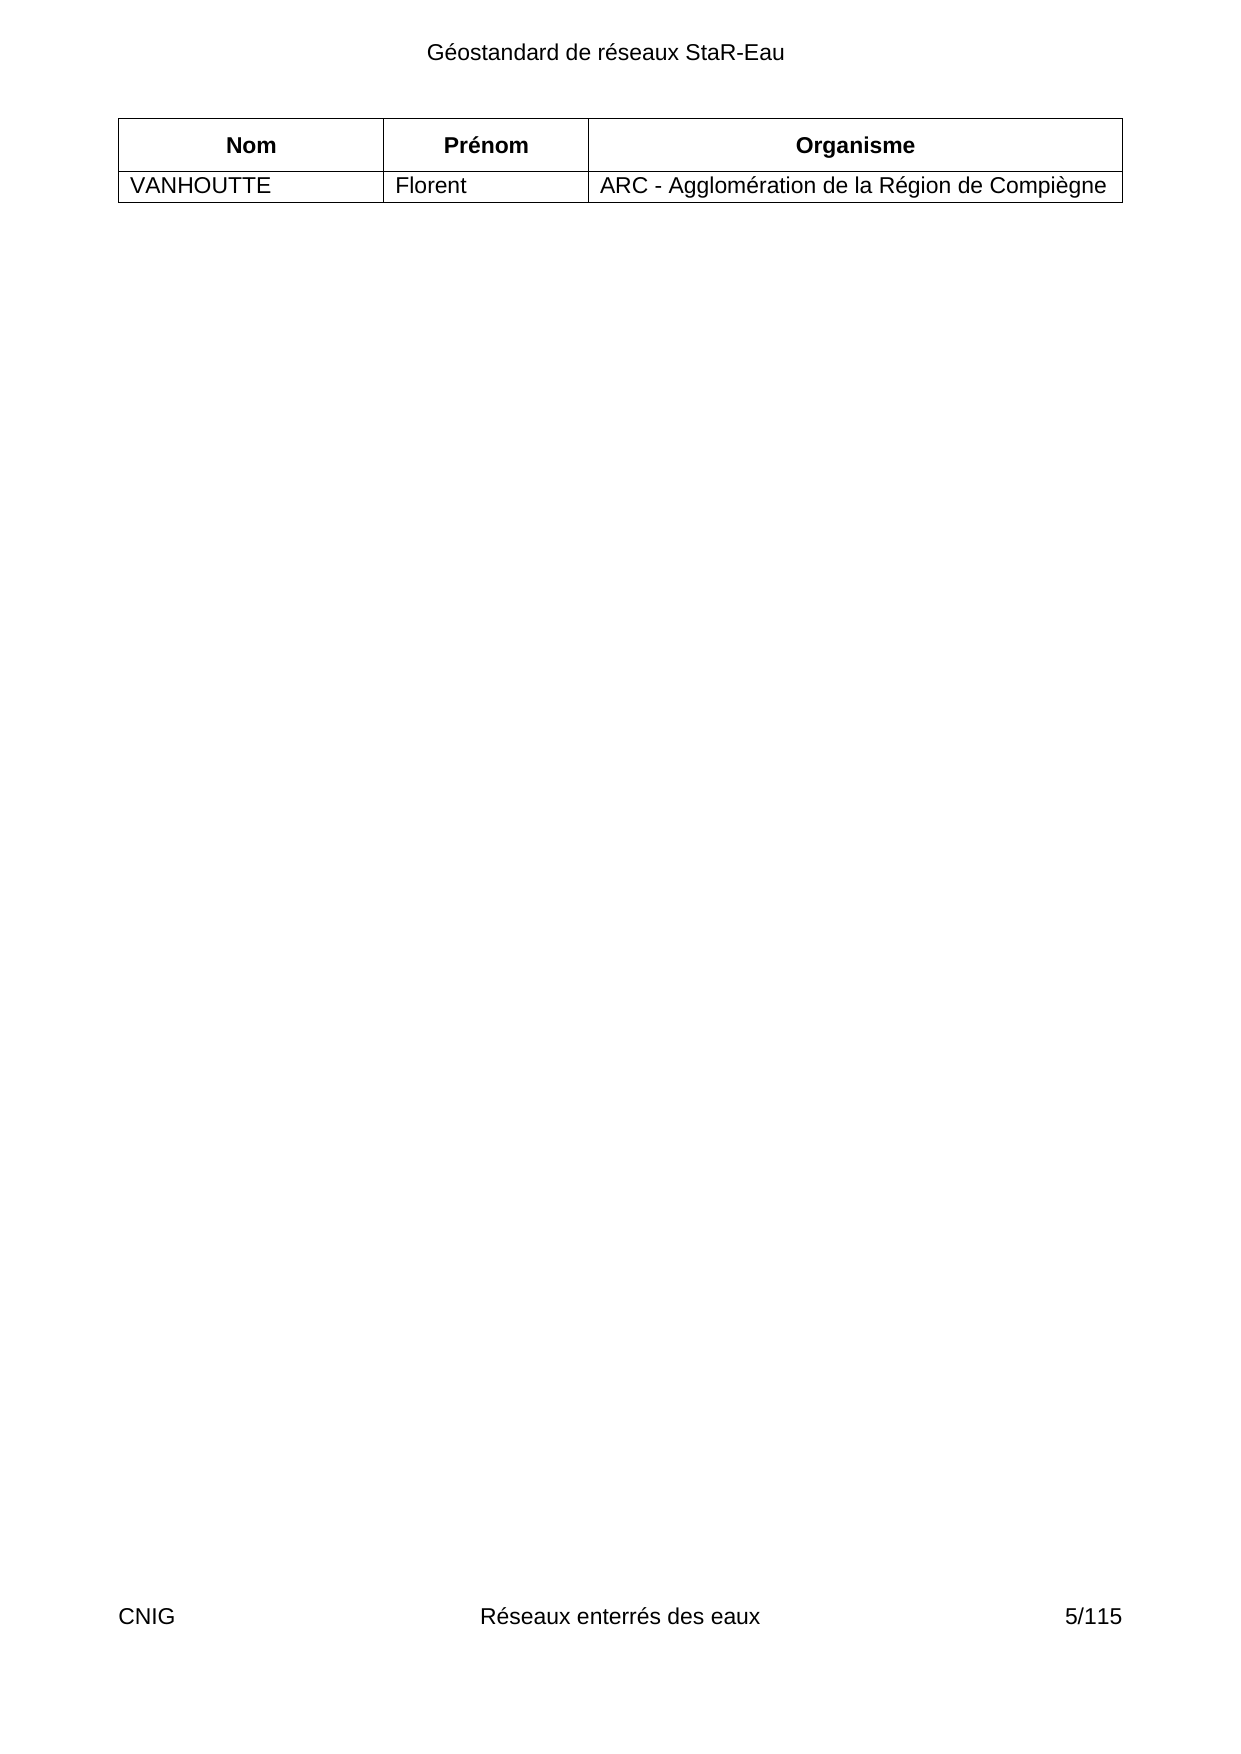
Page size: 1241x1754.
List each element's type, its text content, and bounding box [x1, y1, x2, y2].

table_header Prénom [384, 119, 588, 171]
table_header Nom [119, 119, 383, 171]
table_cell ARC - Agglomération de la Région de Compiègne [589, 172, 1122, 202]
table_cell Florent [384, 172, 588, 202]
table_header Organisme [589, 119, 1122, 171]
table_cell VANHOUTTE [119, 172, 383, 202]
